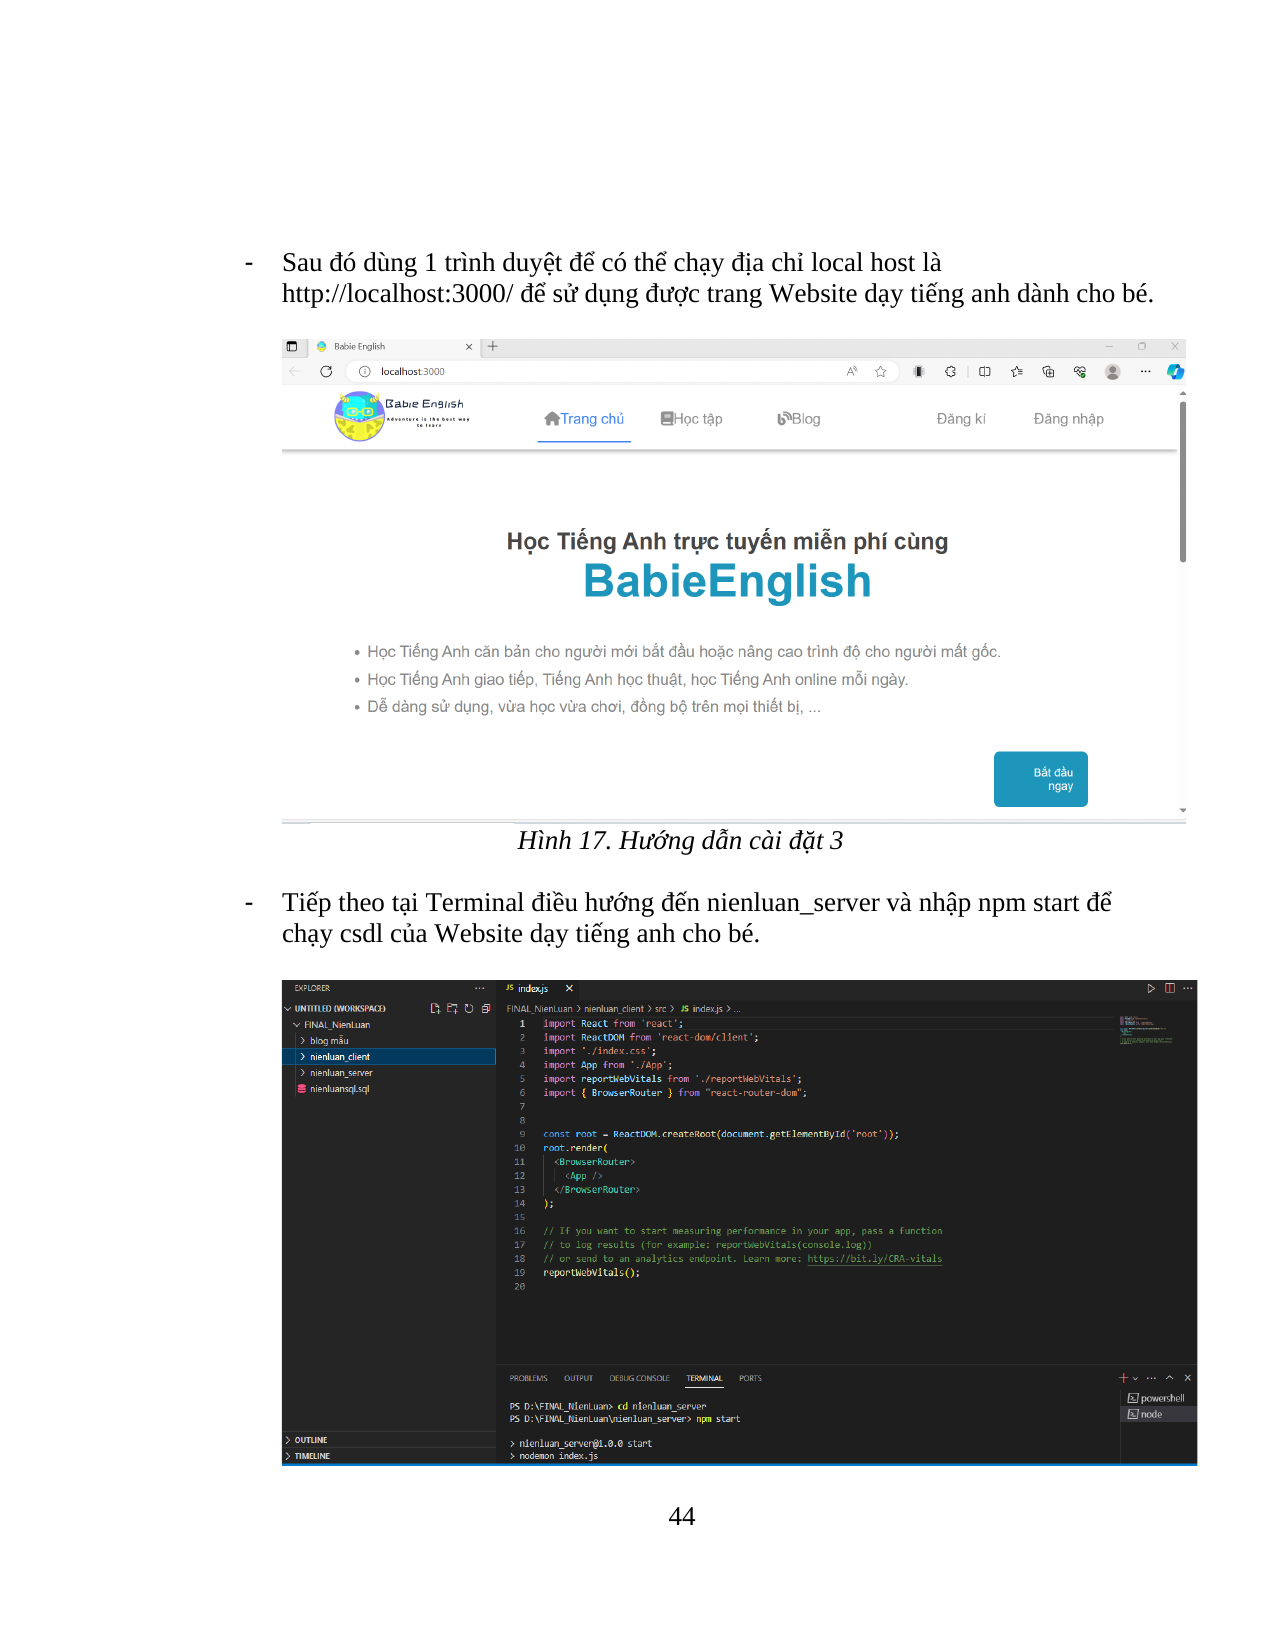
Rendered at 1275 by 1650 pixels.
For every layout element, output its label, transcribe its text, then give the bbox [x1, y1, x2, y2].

list Tiếp theo tại Terminal điều hướng đến nienluan_server và nhập npm start để chạy csdl của Website dạy tiếng anh cho bé. [244, 886, 1157, 949]
text Hình 17. Hướng dẫn cài đặt 3 [207, 824, 1157, 855]
list Sau đó dùng 1 trình duyệt để có thể chạy địa chỉ local host là http://localhost:3000/ để sử dụng được trang Website dạy tiếng anh dành cho bé. [244, 246, 1157, 308]
picture [281, 980, 1198, 1466]
picture [281, 339, 1187, 824]
